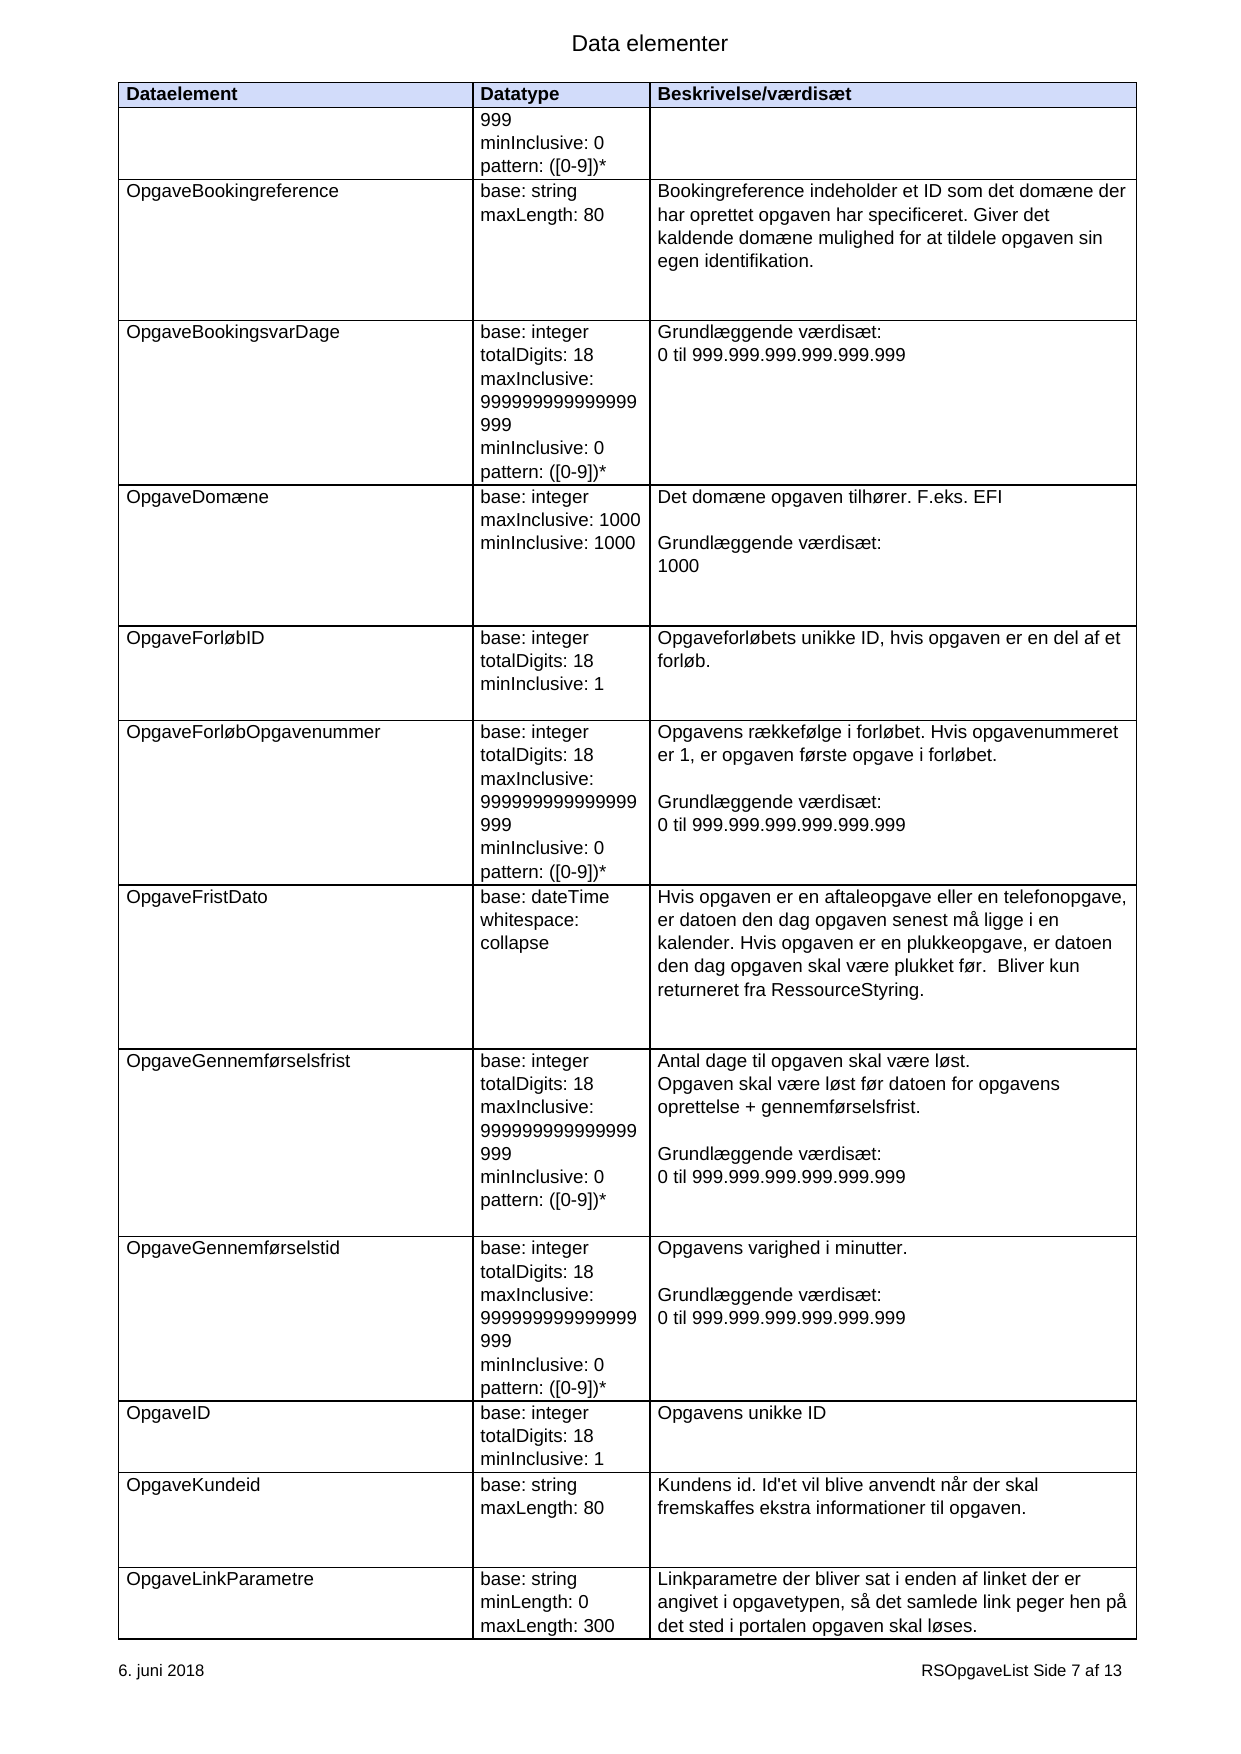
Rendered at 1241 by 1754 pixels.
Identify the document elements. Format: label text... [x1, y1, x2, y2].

table_cell OpgaveForløbID [119, 627, 472, 719]
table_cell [474, 1568, 649, 1638]
table_cell Opgavens unikke ID [651, 1402, 1136, 1472]
table_cell Opgavens rækkefølge i forløbet. Hvis opgavenummeret er 1, er opgaven første opgave i forløbet. Grundlæggende værdisæt: 0 til 999.999.999.999.999.999 [651, 721, 1136, 884]
table_cell OpgaveGennemførselstid [119, 1237, 472, 1400]
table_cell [119, 108, 472, 178]
table_cell Opgaveforløbets unikke ID, hvis opgaven er en del af et forløb. [651, 627, 1136, 719]
table_cell OpgaveDomæne [119, 486, 472, 625]
table_cell base: integer totalDigits: 18 maxInclusive: 999999999999999999 minInclusive: 0 pattern: ([0-9])* [474, 721, 649, 884]
table_cell OpgaveBookingsvarDage [119, 321, 472, 484]
table_cell base: integer totalDigits: 18 maxInclusive: 999999999999999999 minInclusive: 0 pattern: ([0-9])* [474, 1050, 649, 1236]
table_cell Hvis opgaven er en aftaleopgave eller en telefonopgave, er datoen den dag opgaven senest må ligge i en kalender. Hvis opgaven er en plukkeopgave, er datoen den dag opgaven skal være plukket før. Bliver kun returneret fra RessourceStyring. [651, 886, 1136, 1048]
table_header Datatype [474, 83, 649, 107]
table_cell Antal dage til opgaven skal være løst. Opgaven skal være løst før datoen for opgavens oprettelse + gennemførselsfrist. Grundlæggende værdisæt: 0 til 999.999.999.999.999.999 [651, 1050, 1136, 1236]
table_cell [651, 108, 1136, 178]
table_cell base: integer totalDigits: 18 minInclusive: 1 [474, 1402, 649, 1472]
table_cell Opgavens varighed i minutter. Grundlæggende værdisæt: 0 til 999.999.999.999.999.999 [651, 1237, 1136, 1400]
table_header Beskrivelse/værdisæt [651, 83, 1136, 107]
table_cell base: integer totalDigits: 18 maxInclusive: 999999999999999999 minInclusive: 0 pattern: ([0-9])* [474, 1237, 649, 1400]
table_cell Bookingreference indeholder et ID som det domæne der har oprettet opgaven har specificeret. Giver det kaldende domæne mulighed for at tildele opgaven sin egen identifikation. [651, 180, 1136, 319]
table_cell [651, 1568, 1136, 1638]
table_cell base: string maxLength: 80 [474, 1473, 649, 1566]
table_cell OpgaveGennemførselsfrist [119, 1050, 472, 1236]
table_cell Grundlæggende værdisæt: 0 til 999.999.999.999.999.999 [651, 321, 1136, 484]
table_cell base: string maxLength: 80 [474, 180, 649, 319]
table_cell OpgaveBookingreference [119, 180, 472, 319]
table_cell OpgaveFristDato [119, 886, 472, 1048]
table_cell base: integer totalDigits: 18 minInclusive: 1 [474, 627, 649, 719]
table_cell OpgaveID [119, 1402, 472, 1472]
table_cell OpgaveForløbOpgavenummer [119, 721, 472, 884]
table_cell base: integer maxInclusive: 1000 minInclusive: 1000 [474, 486, 649, 625]
table_cell OpgaveKundeid [119, 1473, 472, 1566]
table_cell base: integer totalDigits: 18 maxInclusive: 999999999999999999 minInclusive: 0 pattern: ([0-9])* [474, 321, 649, 484]
table_cell base: dateTime whitespace: collapse [474, 886, 649, 1048]
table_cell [474, 108, 649, 178]
table_cell OpgaveLinkParametre [119, 1568, 472, 1638]
table_cell Det domæne opgaven tilhører. F.eks. EFI Grundlæggende værdisæt: 1000 [651, 486, 1136, 625]
table_header Dataelement [119, 83, 472, 107]
table_cell Kundens id. Id'et vil blive anvendt når der skal fremskaffes ekstra informationer til opgaven. [651, 1473, 1136, 1566]
